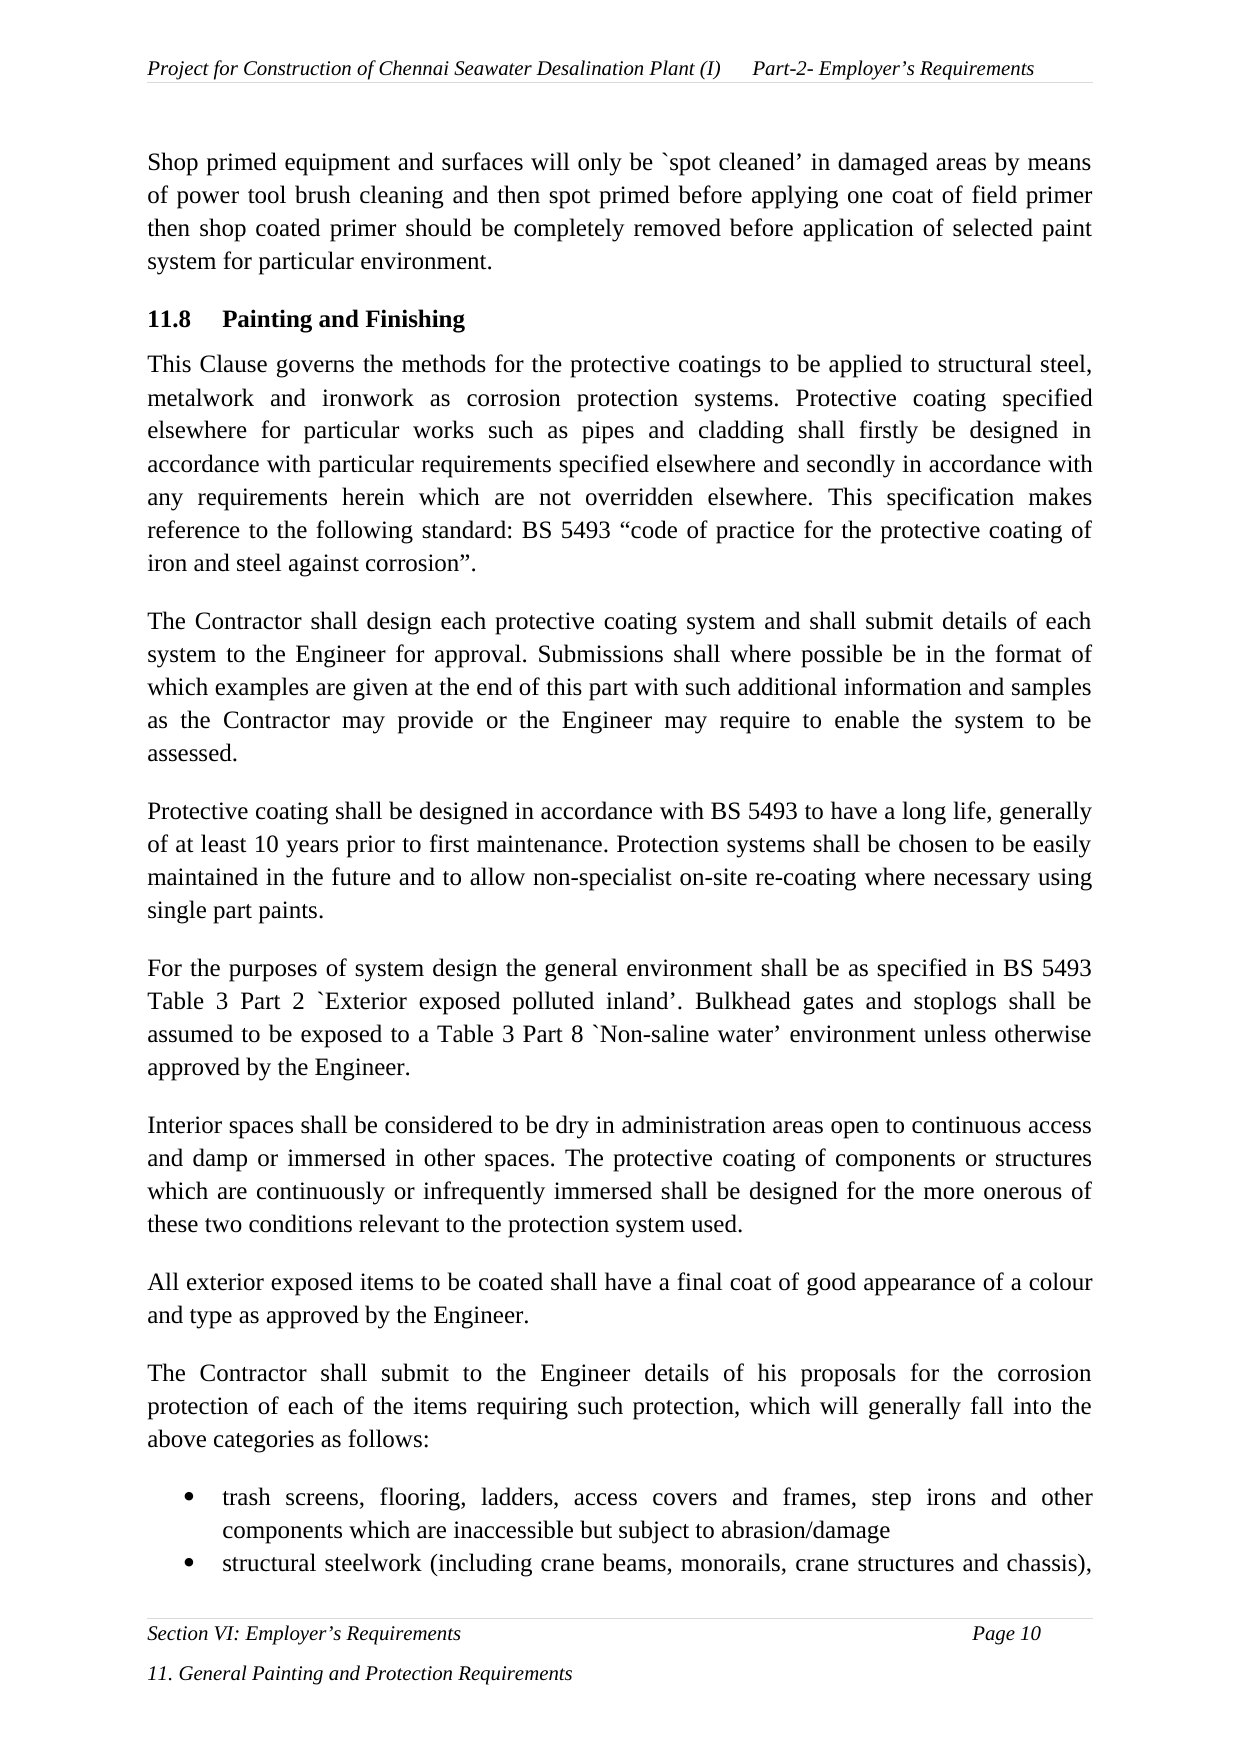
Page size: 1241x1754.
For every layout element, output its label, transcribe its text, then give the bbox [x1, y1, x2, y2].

text All exterior exposed items to be coated shall have a final coat of good appearance of a colour and type as approved by the Engineer. [147, 1267, 1093, 1329]
text Interior spaces shall be considered to be dry in administration areas open to continuous access and damp or immersed in other spaces. The protective coating of components or structures which are continuously or infrequently immersed shall be designed for the more onerous of these two conditions relevant to the protection system used. [147, 1110, 1093, 1238]
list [184, 1548, 1093, 1577]
text For the purposes of system design the general environment shall be as specified in BS 5493 Table 3 Part 2 `Exterior exposed polluted inland’. Bulkhead gates and stoplogs shall be assumed to be exposed to a Table 3 Part 8 `Non-saline water’ environment unless otherwise approved by the Engineer. [147, 953, 1093, 1081]
text This Clause governs the methods for the protective coatings to be applied to structural steel, metalwork and ironwork as corrosion protection systems. Protective coating specified elsewhere for particular works such as pipes and cladding shall firstly be designed in accordance with particular requirements specified elsewhere and secondly in accordance with any requirements herein which are not overridden elsewhere. This specification makes reference to the following standard: BS 5493 “code of practice for the protective coating of iron and steel against corrosion”. [147, 349, 1093, 576]
text The Contractor shall design each protective coating system and shall submit details of each system to the Engineer for approval. Submissions shall where possible be in the format of which examples are given at the end of this part with such additional information and samples as the Contractor may provide or the Engineer may require to enable the system to be assessed. [147, 606, 1093, 767]
text Protective coating shall be designed in accordance with BS 5493 to have a long life, generally of at least 10 years prior to first maintenance. Protection systems shall be chosen to be easily maintained in the future and to allow non-specialist on-site re-coating where necessary using single part paints. [147, 796, 1093, 924]
text The Contractor shall submit to the Engineer details of his proposals for the corrosion protection of each of the items requiring such protection, which will generally fall into the above categories as follows: [147, 1358, 1093, 1453]
text Shop primed equipment and surfaces will only be `spot cleaned’ in damaged areas by means of power tool brush cleaning and then spot primed before applying one coat of field primer then shop coated primer should be completely removed before application of selected paint system for particular environment. [147, 147, 1093, 275]
list trash screens, flooring, ladders, access covers and frames, step irons and other components which are inaccessible but subject to abrasion/damage [184, 1482, 1093, 1544]
subtitle Painting and Finishing [147, 304, 1093, 333]
